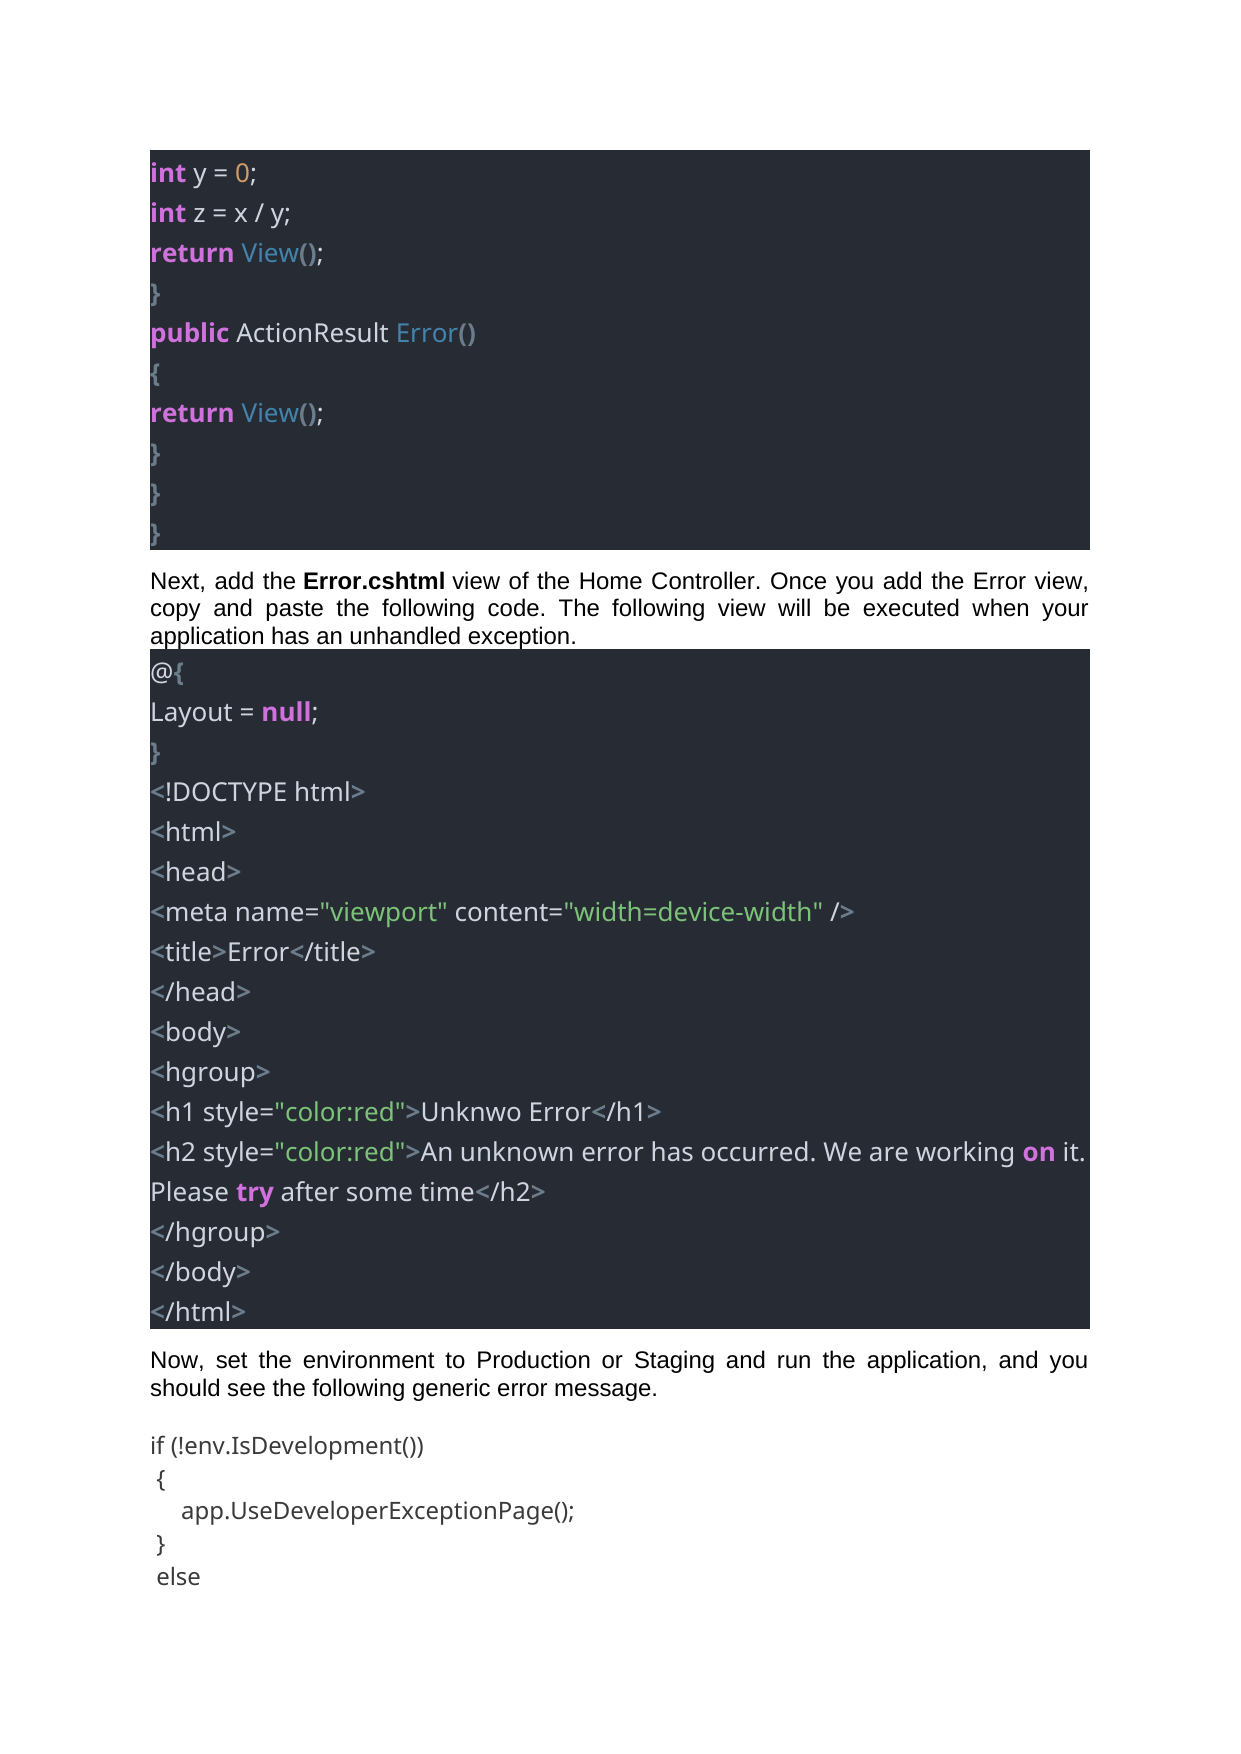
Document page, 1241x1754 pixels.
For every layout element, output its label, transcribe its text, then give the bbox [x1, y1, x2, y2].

text int z = x / y; [150, 190, 1090, 230]
text <h2 style="color:red">An unknown error has occurred. We are working on it. Please try after some time</h2> [150, 1129, 1090, 1209]
text return View(); [150, 230, 1090, 270]
text Layout = null; [150, 689, 1090, 729]
text } [150, 510, 1090, 550]
text { [150, 350, 1090, 390]
text <h1 style="color:red">Unknwo Error</h1> [150, 1089, 1090, 1129]
text <title>Error</title> [150, 929, 1090, 969]
text int y = 0; [150, 150, 1090, 190]
text } [150, 470, 1090, 510]
text } [150, 270, 1090, 310]
text @{ [150, 649, 1090, 689]
text else [150, 1559, 1090, 1592]
text <hgroup> [150, 1049, 1090, 1089]
text </hgroup> [150, 1209, 1090, 1249]
text return View(); [150, 390, 1090, 430]
text } [150, 1527, 1090, 1559]
text </head> [150, 969, 1090, 1009]
text if (!env.IsDevelopment()) [150, 1429, 1090, 1462]
text </html> [150, 1289, 1090, 1329]
text public ActionResult Error() [150, 310, 1090, 350]
text } [150, 729, 1090, 769]
text Now, set the environment to Production or Staging and run the application, and you should see the following generic error message. [150, 1346, 1090, 1401]
text <html> [150, 809, 1090, 849]
text </body> [150, 1249, 1090, 1289]
text <body> [150, 1009, 1090, 1049]
text } [150, 430, 1090, 470]
text <meta name="viewport" content="width=device-width" /> [150, 889, 1090, 929]
text <head> [150, 849, 1090, 889]
text { [150, 1462, 1090, 1494]
text <!DOCTYPE html> [150, 769, 1090, 809]
text Next, add the Error.cshtml view of the Home Controller. Once you add the Error view, copy and paste the following code. The following view will be executed when your application has an unhandled exception. [150, 567, 1090, 649]
text app.UseDeveloperExceptionPage(); [150, 1494, 1090, 1527]
